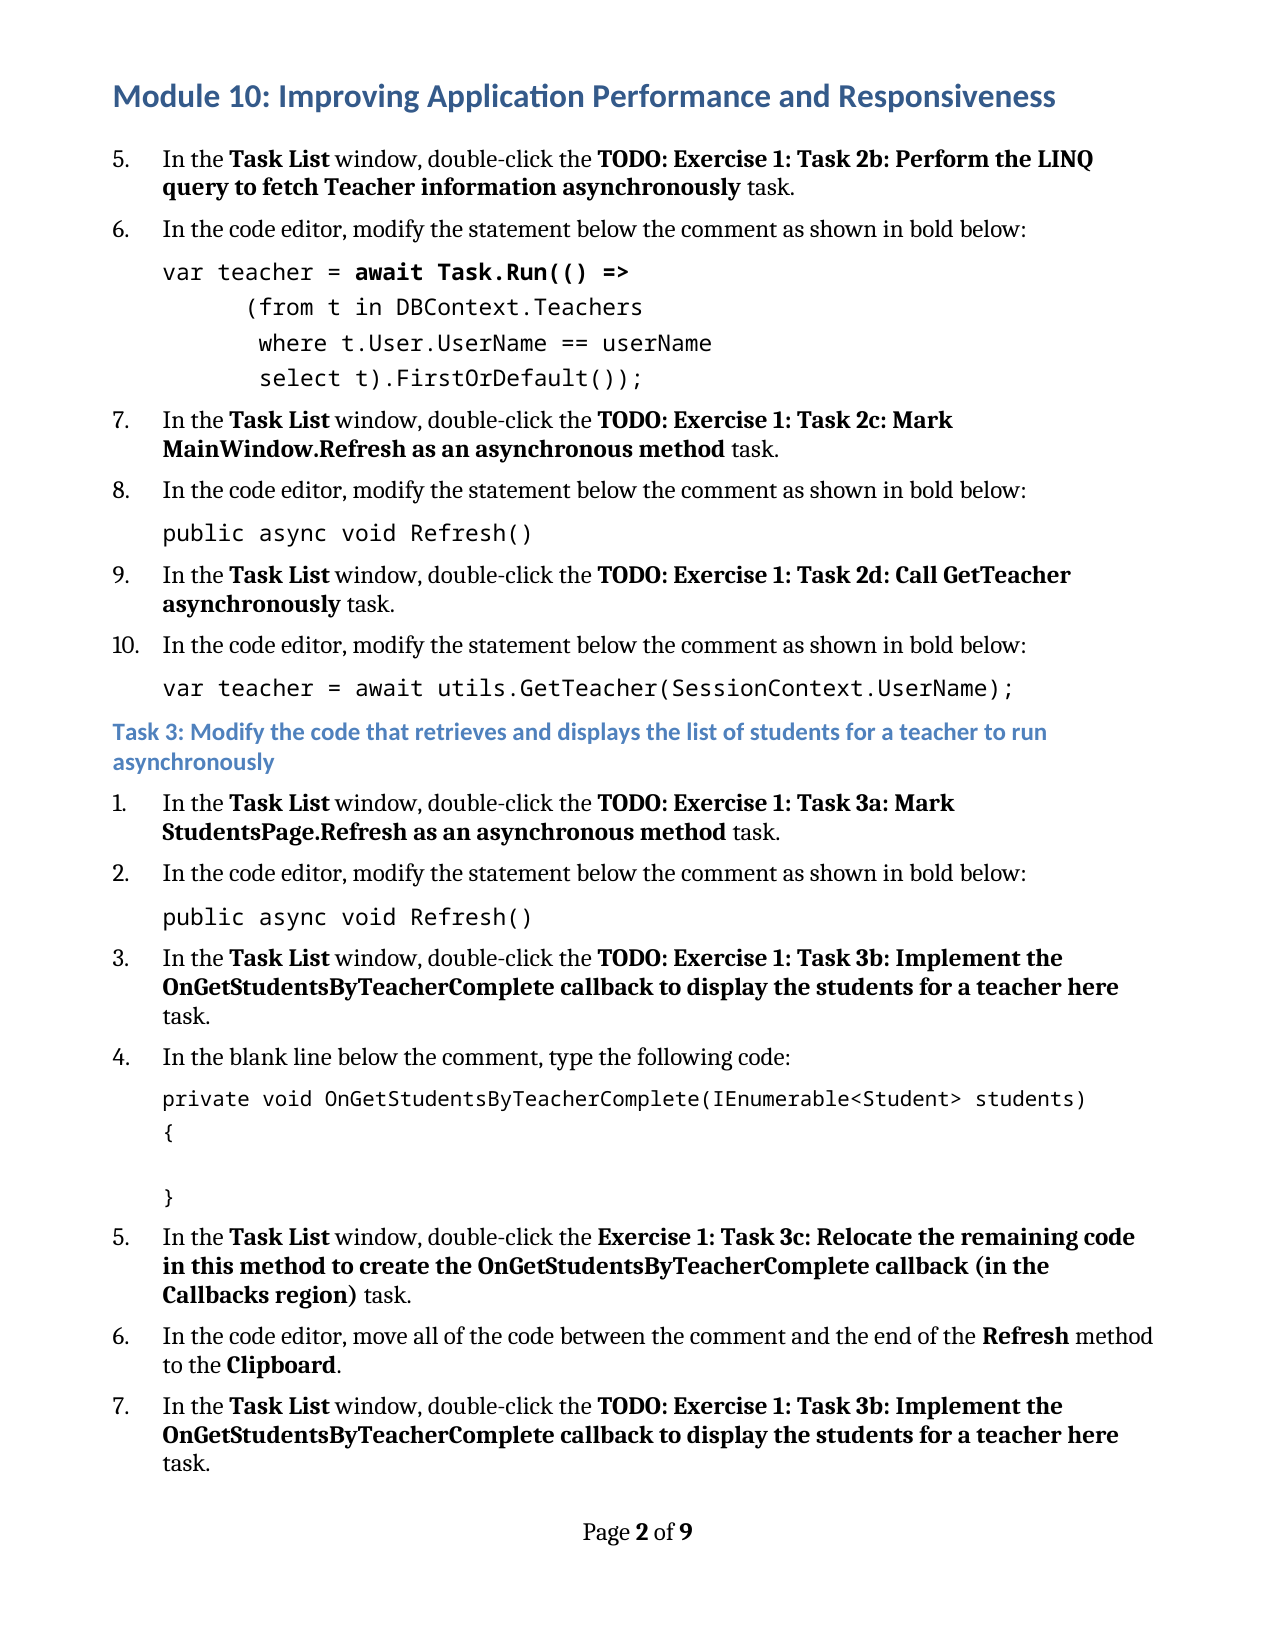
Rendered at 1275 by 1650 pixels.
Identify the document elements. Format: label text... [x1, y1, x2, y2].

list In the Task List window, double-click the TODO: Exercise 1: Task 2d: Call GetTeacher asynchronously task. [112, 561, 1162, 618]
list In the code editor, move all of the code between the comment and the end of the Refresh method to the Clipboard. [112, 1322, 1162, 1379]
list In the Task List window, double-click the Exercise 1: Task 3c: Relocate the remaining code in this method to create the OnGetStudentsByTeacherComplete callback (in the Callbacks region) task. [112, 1223, 1162, 1309]
list In the Task List window, double-click the TODO: Exercise 1: Task 3b: Implement the OnGetStudentsByTeacherComplete callback to display the students for a teacher here task. [112, 944, 1162, 1031]
list } [112, 1182, 1162, 1211]
text { [162, 1117, 1162, 1145]
text (from t in DBContext.Teachers [162, 291, 1162, 322]
list In the code editor, modify the statement below the comment as shown in bold below: [112, 631, 1162, 659]
list In the code editor, modify the statement below the comment as shown in bold below: [112, 859, 1162, 888]
list In the code editor, modify the statement below the comment as shown in bold below: [112, 214, 1162, 243]
text var teacher = await Task.Run(() => [162, 256, 1162, 287]
text where t.User.UserName == userName [162, 327, 1162, 358]
list In the Task List window, double-click the TODO: Exercise 1: Task 3b: Implement the OnGetStudentsByTeacherComplete callback to display the students for a teacher here task. [112, 1392, 1162, 1478]
text private void OnGetStudentsByTeacherComplete(IEnumerable<Student> students) [162, 1084, 1162, 1113]
list In the blank line below the comment, type the following code: [112, 1043, 1162, 1072]
list In the code editor, modify the statement below the comment as shown in bold below: [112, 476, 1162, 504]
list var teacher = await utils.GetTeacher(SessionContext.UserName); [112, 672, 1162, 703]
text public async void Refresh() [162, 901, 1162, 932]
text public async void Refresh() [162, 517, 1162, 548]
list In the Task List window, double-click the TODO: Exercise 1: Task 2c: Mark MainWindow.Refresh as an asynchronous method task. [112, 406, 1162, 463]
subtitle Task 3: Modify the code that retrieves and displays the list of students for a teacher to run asynchronously [112, 716, 1162, 777]
list In the Task List window, double-click the TODO: Exercise 1: Task 3a: Mark StudentsPage.Refresh as an asynchronous method task. [112, 789, 1162, 847]
text select t).FirstOrDefault()); [162, 362, 1162, 393]
list In the Task List window, double-click the TODO: Exercise 1: Task 2b: Perform the LINQ query to fetch Teacher information asynchronously task. [112, 144, 1162, 202]
